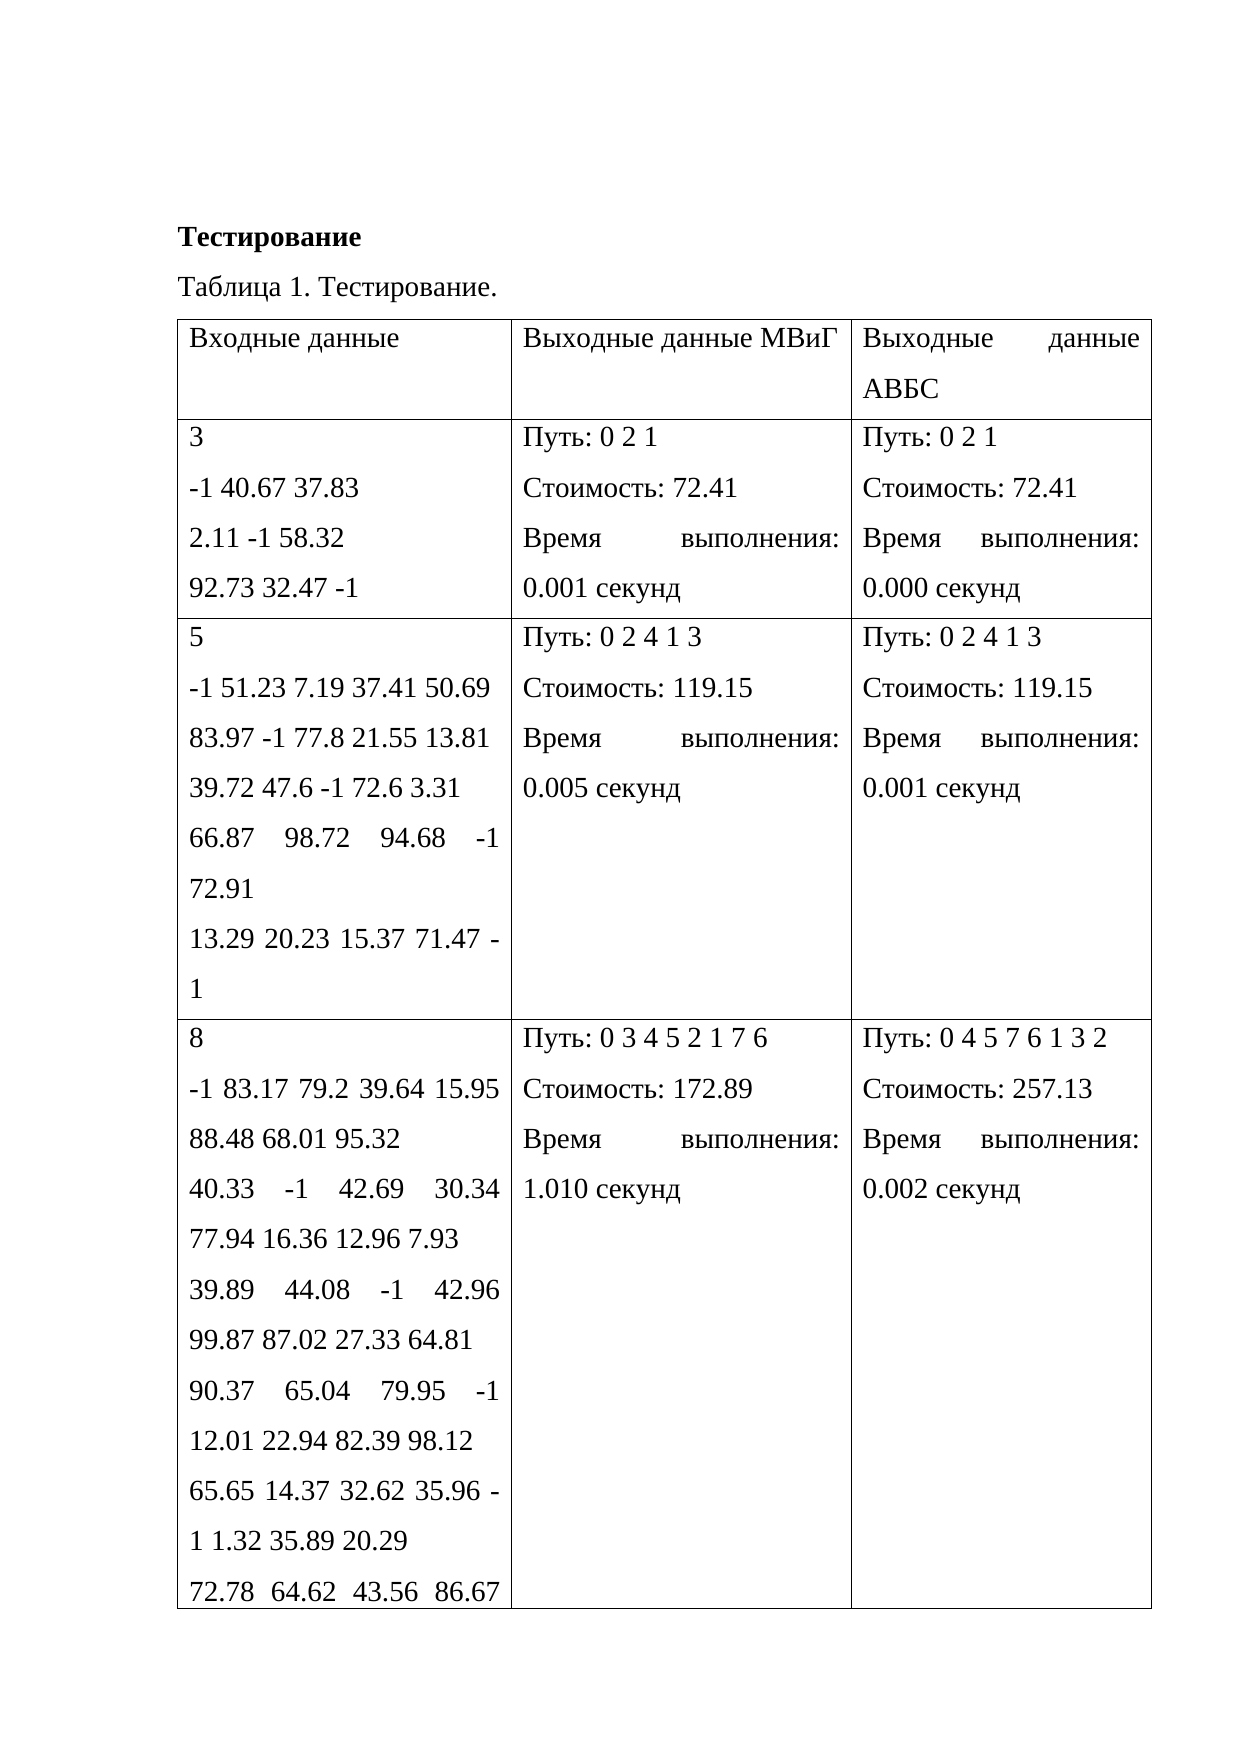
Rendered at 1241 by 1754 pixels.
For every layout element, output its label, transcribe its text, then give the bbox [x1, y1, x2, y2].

table_cell Путь: 0 2 4 1 3 Стоимость: 119.15 Время выполнения: 0.001 секунд [852, 619, 1151, 1019]
table_header Выходные данные МВиГ [512, 320, 851, 418]
table_header Входные данные [178, 320, 511, 418]
table_cell Путь: 0 2 1 Стоимость: 72.41 Время выполнения: 0.001 секунд [512, 420, 851, 618]
table_cell Путь: 0 2 1 Стоимость: 72.41 Время выполнения: 0.000 секунд [852, 420, 1151, 618]
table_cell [178, 1020, 511, 1607]
table_cell 3 -1 40.67 37.83 2.11 -1 58.32 92.73 32.47 -1 [178, 420, 511, 618]
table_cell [852, 1020, 1151, 1607]
table_header Выходные данные АВБС [852, 320, 1151, 418]
table_cell 5 -1 51.23 7.19 37.41 50.69 83.97 -1 77.8 21.55 13.81 39.72 47.6 -1 72.6 3.31 66.87 98.72 94.68 -1 72.91 13.29 20.23 15.37 71.47 -1 [178, 619, 511, 1019]
table_cell Путь: 0 2 4 1 3 Стоимость: 119.15 Время выполнения: 0.005 секунд [512, 619, 851, 1019]
text Тестирование [177, 219, 1152, 252]
text Таблица 1. Тестирование. [177, 269, 1152, 303]
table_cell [512, 1020, 851, 1607]
